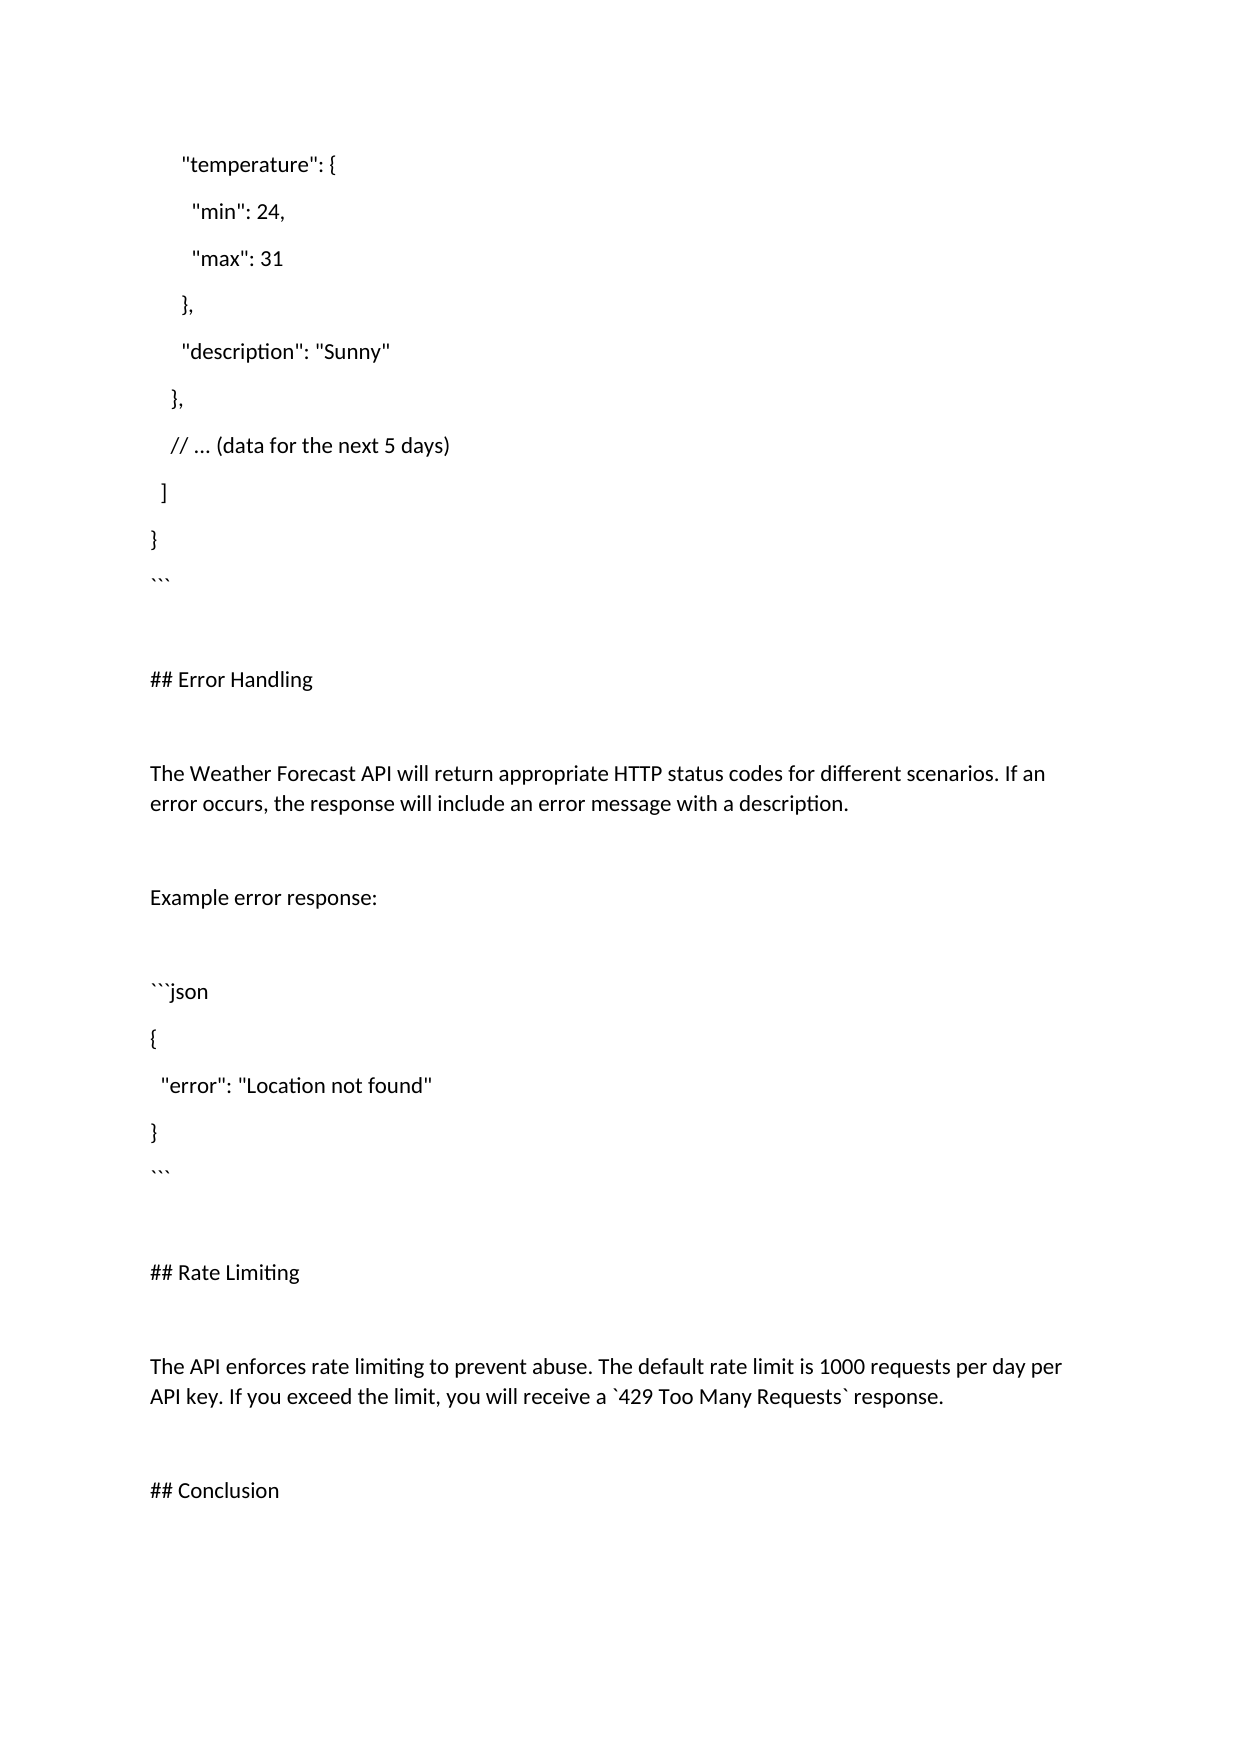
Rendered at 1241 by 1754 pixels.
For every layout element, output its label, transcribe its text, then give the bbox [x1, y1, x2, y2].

text ## Error Handling [150, 666, 1090, 694]
text } [150, 1118, 1090, 1146]
text ## Conclusion [150, 1476, 1090, 1504]
text "error": "Location not found" [150, 1071, 1090, 1099]
text }, [150, 384, 1090, 412]
text "temperature": { [150, 150, 1090, 178]
text ``` [150, 572, 1090, 600]
text Example error response: [150, 883, 1090, 911]
text ] [150, 478, 1090, 506]
text "max": 31 [150, 244, 1090, 272]
text ## Rate Limiting [150, 1258, 1090, 1286]
text ```json [150, 977, 1090, 1005]
text // ... (data for the next 5 days) [150, 431, 1090, 459]
text ``` [150, 1164, 1090, 1193]
text "description": "Sunny" [150, 337, 1090, 366]
text }, [150, 291, 1090, 319]
text The API enforces rate limiting to prevent abuse. The default rate limit is 1000 requests per day per API key. If you exceed the limit, you will receive a `429 Too Many Requests` response. [150, 1352, 1090, 1410]
text The Weather Forecast API will return appropriate HTTP status codes for different scenarios. If an error occurs, the response will include an error message with a description. [150, 759, 1090, 818]
text } [150, 525, 1090, 553]
text { [150, 1024, 1090, 1052]
text "min": 24, [150, 197, 1090, 225]
